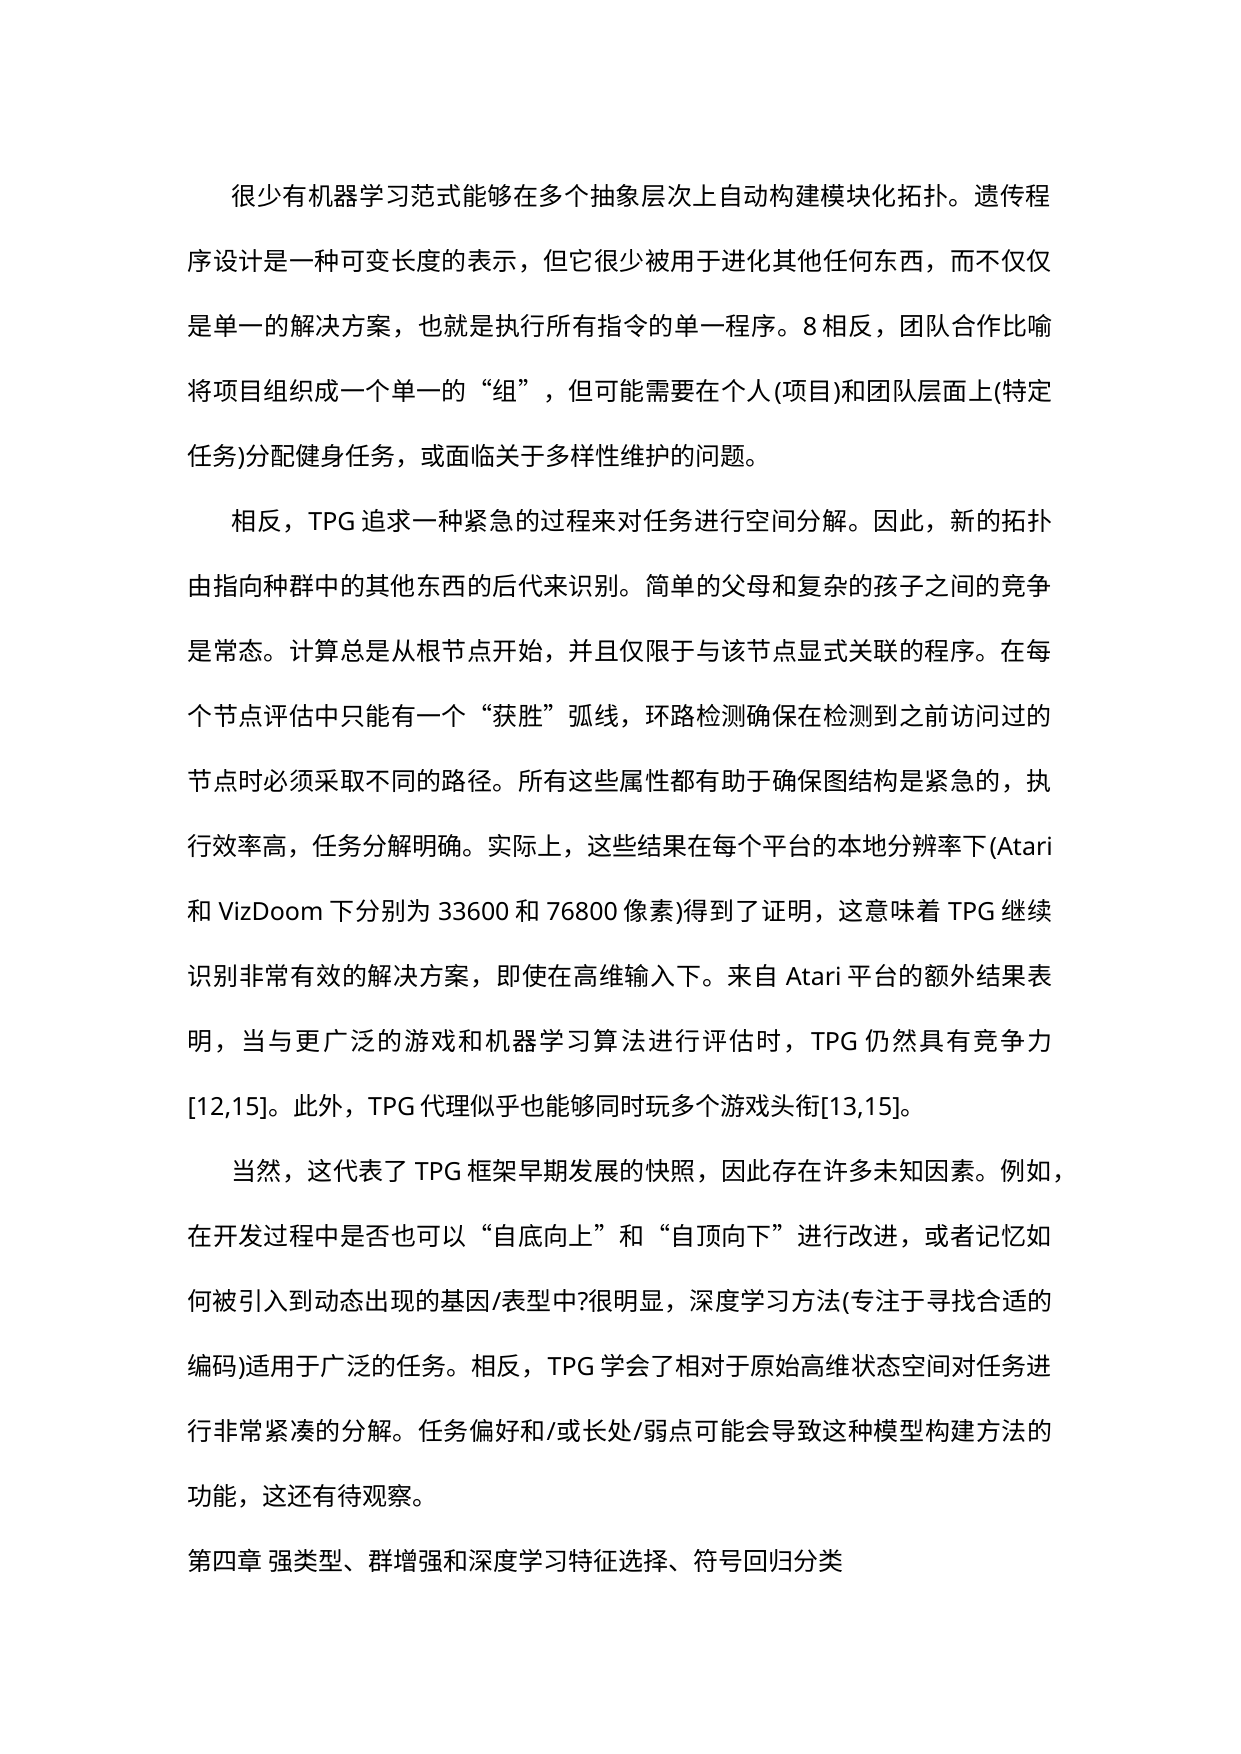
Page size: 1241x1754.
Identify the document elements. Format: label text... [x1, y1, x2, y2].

text 第四章 强类型、群增强和深度学习特征选择、符号回归分类 [187, 1527, 1053, 1592]
text 相反，TPG追求一种紧急的过程来对任务进行空间分解。因此，新的拓扑由指向种群中的其他东西的后代来识别。简单的父母和复杂的孩子之间的竞争是常态。计算总是从根节点开始，并且仅限于与该节点显式关联的程序。在每个节点评估中只能有一个“获胜”弧线，环路检测确保在检测到之前访问过的节点时必须采取不同的路径。所有这些属性都有助于确保图结构是紧急的，执行效率高，任务分解明确。实际上，这些结果在每个平台的本地分辨率下(Atari和VizDoom下分别为33600和76800像素)得到了证明，这意味着TPG继续识别非常有效的解决方案，即使在高维输入下。来自Atari平台的额外结果表明，当与更广泛的游戏和机器学习算法进行评估时，TPG仍然具有竞争力[12,15]。此外，TPG代理似乎也能够同时玩多个游戏头衔[13,15]。 [187, 487, 1053, 1137]
text 当然，这代表了TPG框架早期发展的快照，因此存在许多未知因素。例如，在开发过程中是否也可以“自底向上”和“自顶向下”进行改进，或者记忆如何被引入到动态出现的基因/表型中?很明显，深度学习方法(专注于寻找合适的编码)适用于广泛的任务。相反，TPG学会了相对于原始高维状态空间对任务进行非常紧凑的分解。任务偏好和/或长处/弱点可能会导致这种模型构建方法的功能，这还有待观察。 [187, 1137, 1053, 1527]
text 很少有机器学习范式能够在多个抽象层次上自动构建模块化拓扑。遗传程序设计是一种可变长度的表示，但它很少被用于进化其他任何东西，而不仅仅是单一的解决方案，也就是执行所有指令的单一程序。8相反，团队合作比喻将项目组织成一个单一的“组”，但可能需要在个人(项目)和团队层面上(特定任务)分配健身任务，或面临关于多样性维护的问题。 [187, 162, 1053, 487]
